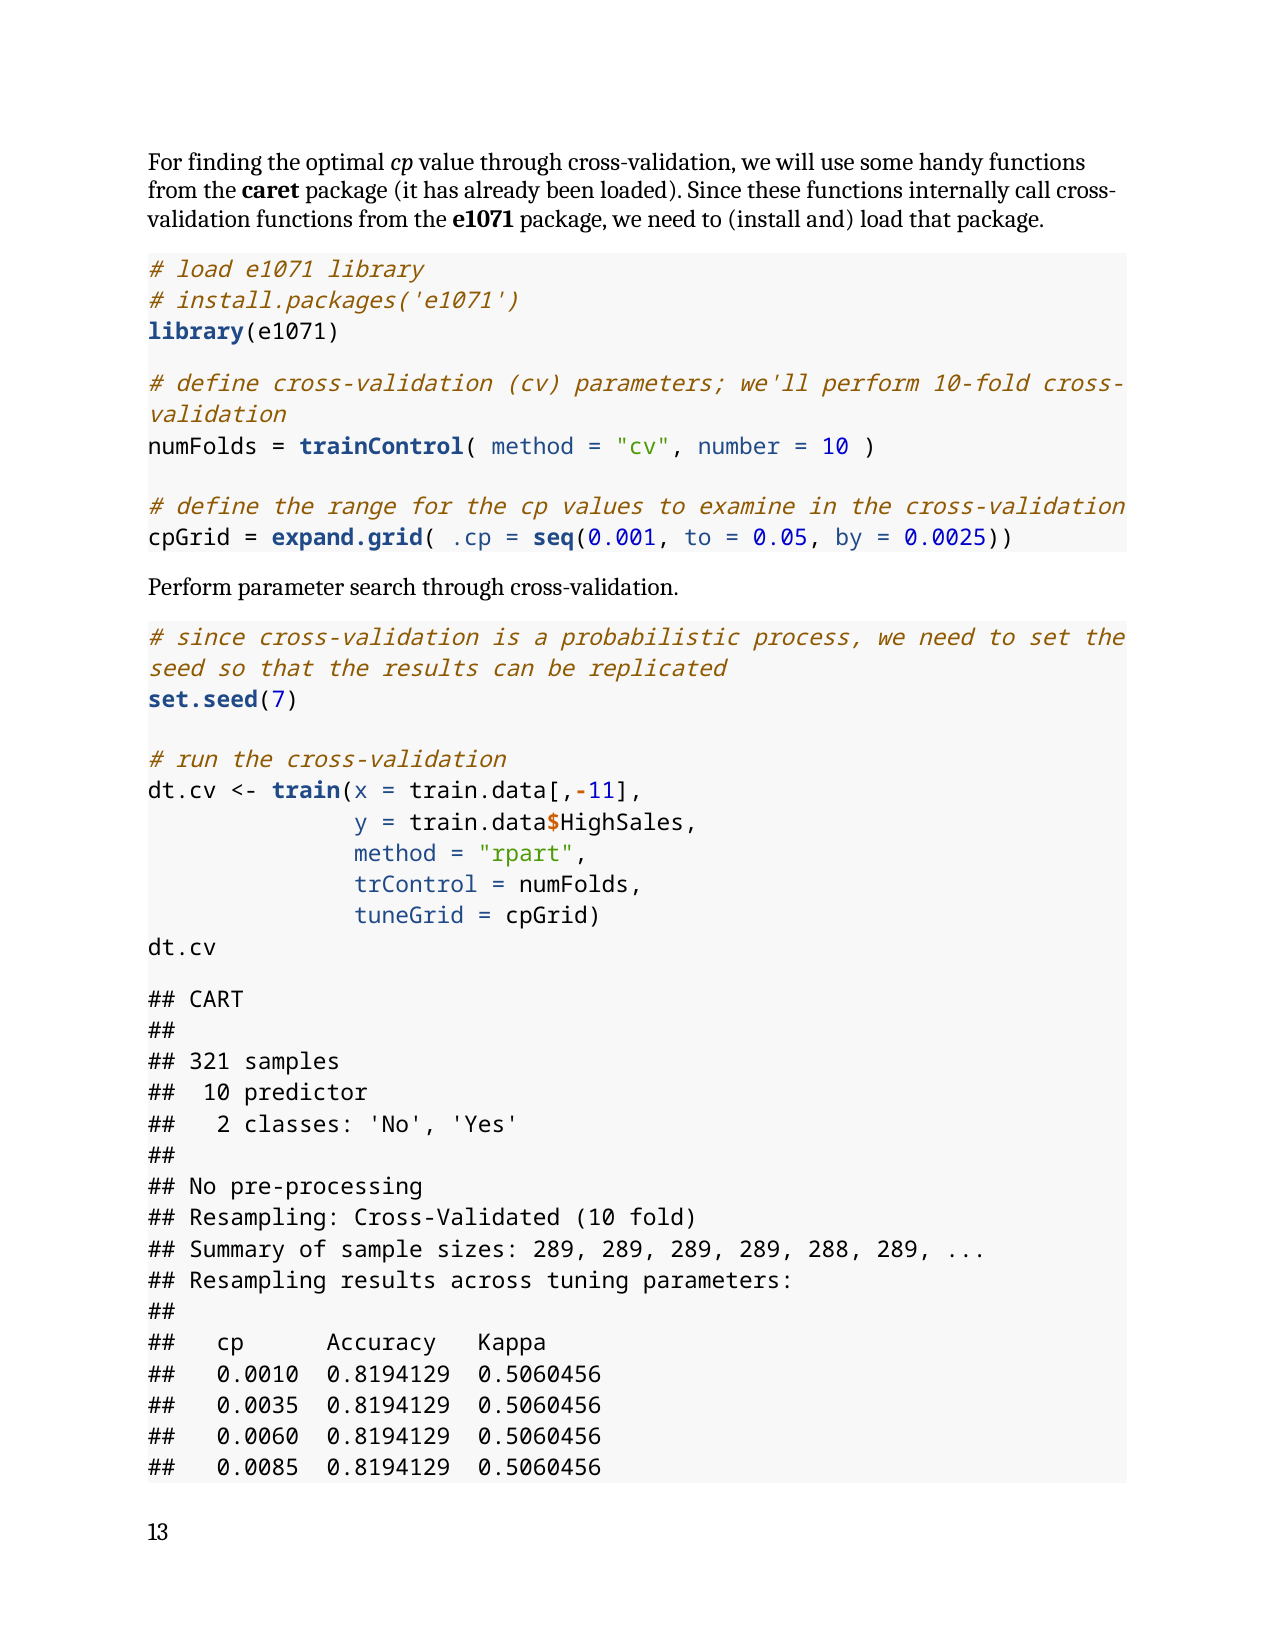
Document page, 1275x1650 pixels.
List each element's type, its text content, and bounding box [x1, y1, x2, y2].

text # since cross-validation is a probabilistic process, we need to set the seed so that the results can be replicated set.seed(7) # run the cross-validation dt.cv <- train(x = train.data[,-11], y = train.data$HighSales, method = "rpart", trControl = numFolds, tuneGrid = cpGrid) dt.cv [148, 621, 1127, 962]
text Perform parameter search through cross-validation. [148, 573, 1127, 602]
text # load e1071 library # install.packages('e1071') library(e1071) [340, 253, 1127, 346]
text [148, 983, 1127, 1483]
text # define cross-validation (cv) parameters; we'll perform 10-fold cross-validation numFolds = trainControl( method = "cv", number = 10 ) # define the range for the cp values to examine in the cross-validation cpGrid = expand.grid( .cp = seq(0.001, to = 0.05, by = 0.0025)) [148, 367, 1127, 552]
text For finding the optimal cp value through cross-validation, we will use some handy functions from the caret package (it has already been loaded). Since these functions internally call cross-validation functions from the e1071 package, we need to (install and) load that package. [148, 148, 1127, 234]
